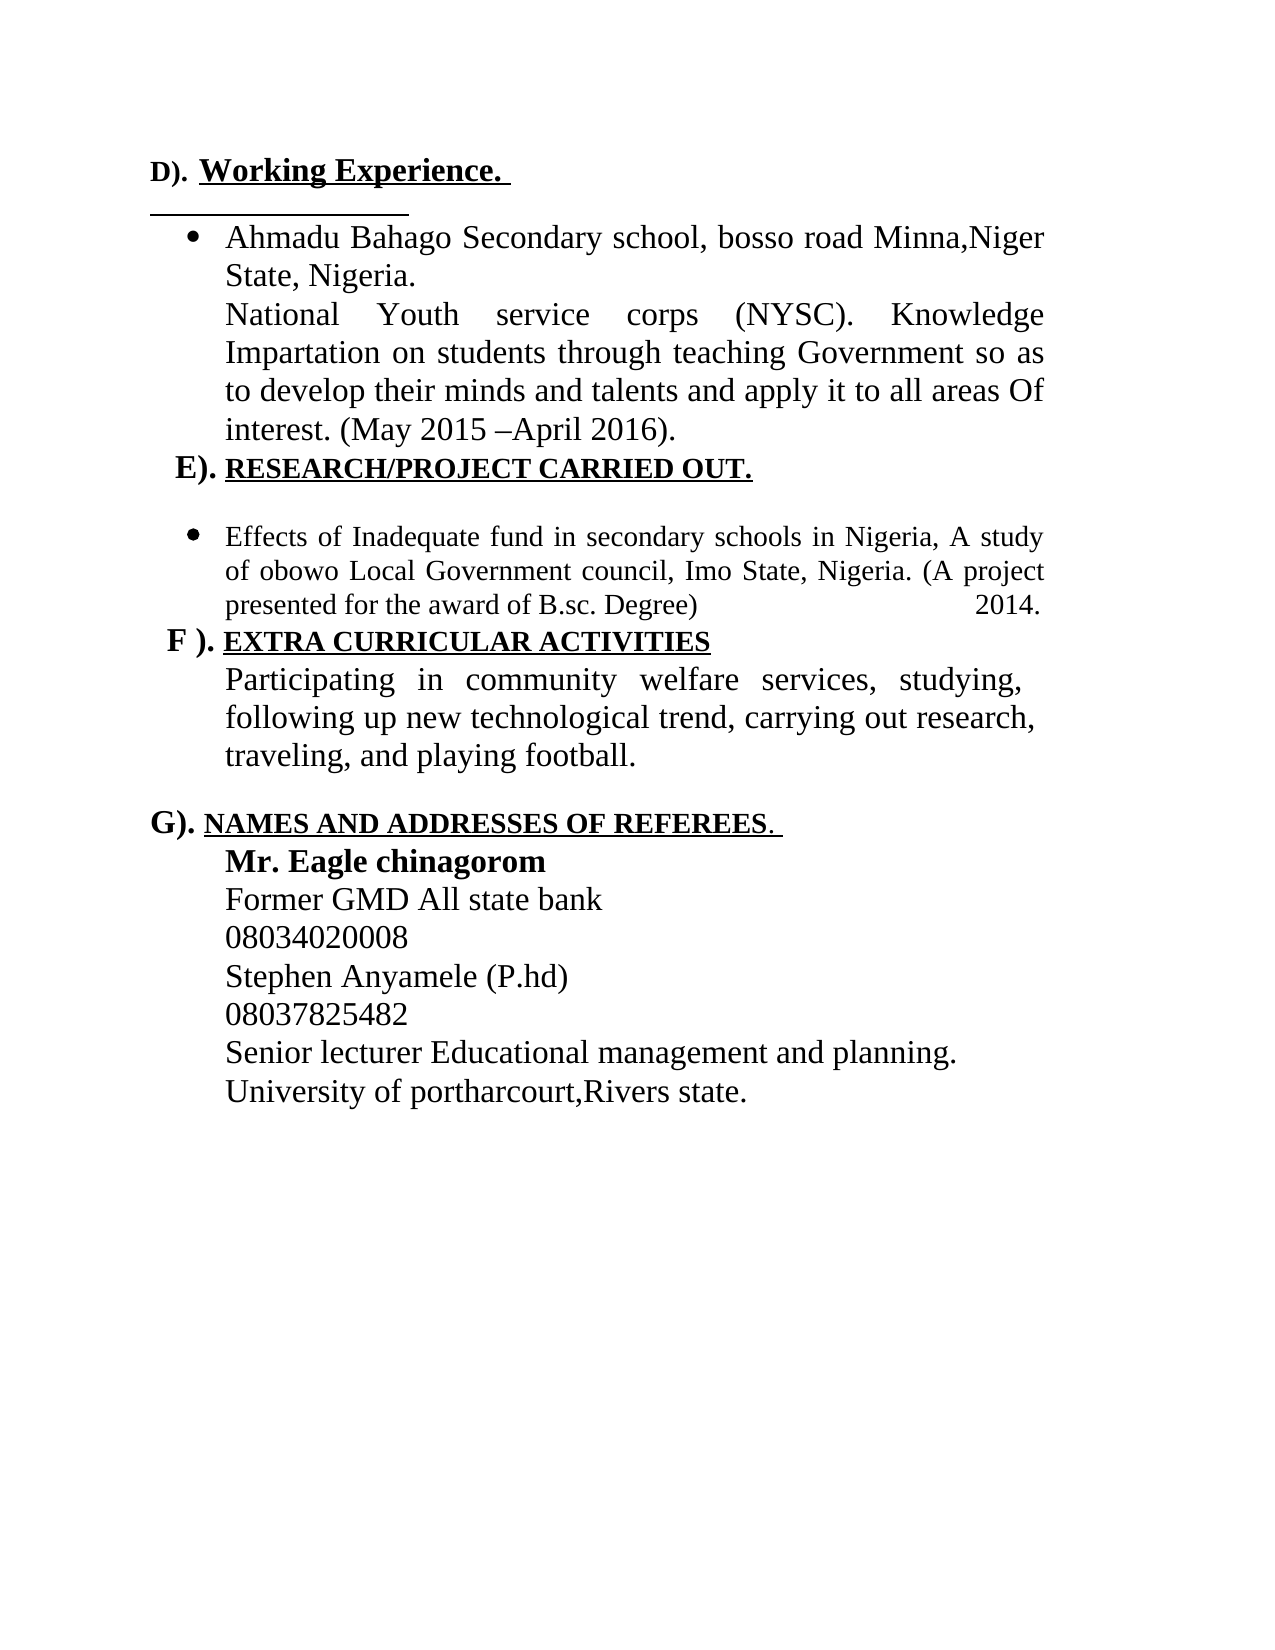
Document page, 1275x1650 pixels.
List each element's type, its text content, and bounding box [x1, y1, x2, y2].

text Stephen Anyamele (P.hd) [150, 956, 1045, 994]
text University of portharcourt,Rivers state. [150, 1071, 1045, 1109]
text Participating in community welfare services, studying, following up new technological trend, carrying out research, traveling, and playing football. [150, 659, 1045, 774]
text Mr. Eagle chinagorom [150, 841, 1045, 879]
list Ahmadu Bahago Secondary school, bosso road Minna,Niger State, Nigeria. [187, 217, 1045, 294]
text F ). EXTRA CURRICULAR ACTIVITIES [150, 621, 1045, 659]
list Effects of Inadequate fund in secondary schools in Nigeria, A study of obowo Local Government council, Imo State, Nigeria. (A project presented for the award of B.sc. Degree) 2014. [187, 519, 1045, 621]
list National Youth service corps (NYSC). Knowledge Impartation on students through teaching Government so as to develop their minds and talents and apply it to all areas Of interest. (May 2015 –April 2016). [225, 294, 1045, 447]
text 08034020008 [150, 918, 1045, 956]
text D). Working Experience. [150, 150, 1045, 188]
text 08037825482 [150, 994, 1045, 1033]
text E). RESEARCH/PROJECT CARRIED OUT. [150, 447, 1045, 485]
text Former GMD All state bank [150, 879, 1045, 918]
text Senior lecturer Educational management and planning. [150, 1033, 1045, 1071]
text G). NAMES AND ADDRESSES OF REFEREES. [150, 803, 1045, 841]
